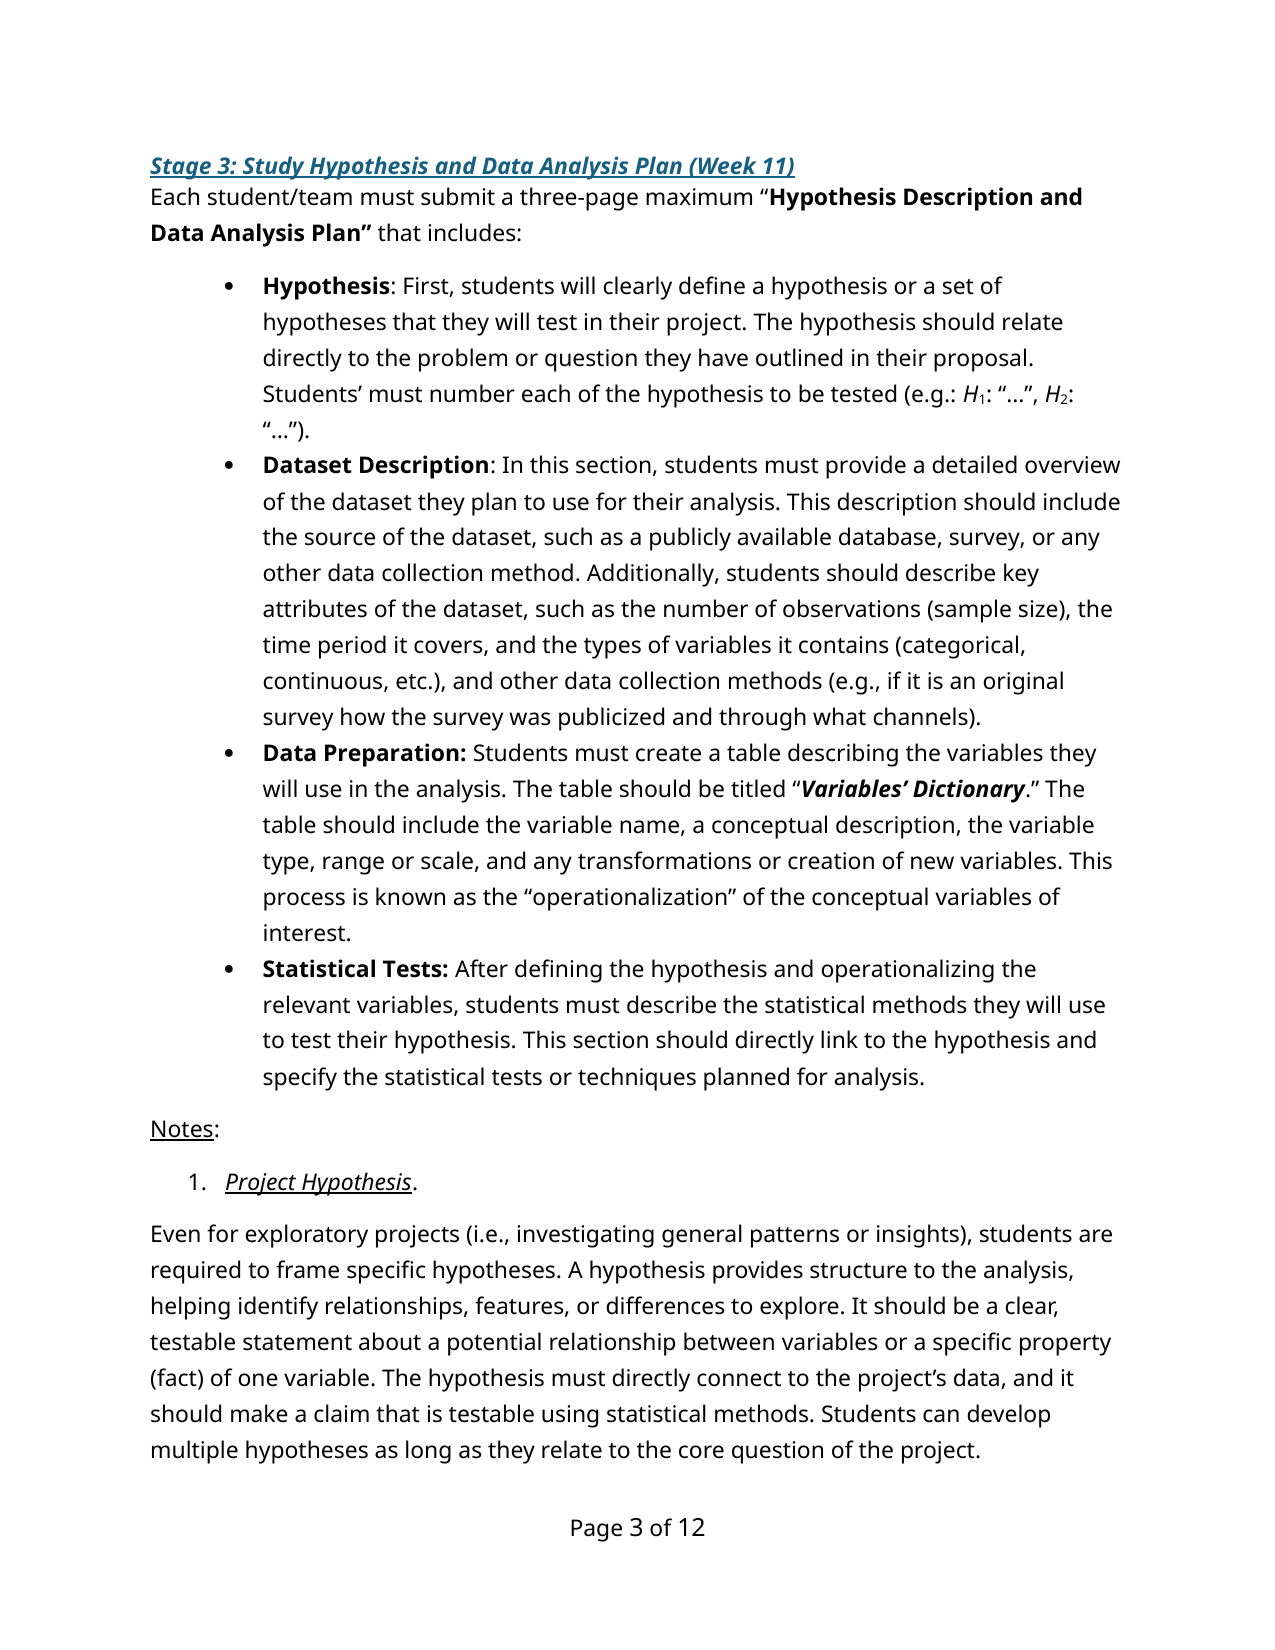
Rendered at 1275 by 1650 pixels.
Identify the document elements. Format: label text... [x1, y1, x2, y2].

text Even for exploratory projects (i.e., investigating general patterns or insights), students are required to frame specific hypotheses. A hypothesis provides structure to the analysis, helping identify relationships, features, or differences to explore. It should be a clear, testable statement about a potential relationship between variables or a specific property (fact) of one variable. The hypothesis must directly connect to the project’s data, and it should make a claim that is testable using statistical methods. Students can develop multiple hypotheses as long as they relate to the core question of the project. [150, 1218, 1125, 1465]
text Notes: [150, 1113, 1125, 1144]
subtitle Stage 3: Study Hypothesis and Data Analysis Plan (Week 11) [150, 150, 1125, 181]
list Hypothesis: First, students will clearly define a hypothesis or a set of hypotheses that they will test in their project. The hypothesis should relate directly to the problem or question they have outlined in their proposal. Students’ must number each of the hypothesis to be tested (e.g.: H1: “…”, H2: “…”). [225, 270, 1125, 445]
list Statistical Tests: After defining the hypothesis and operationalizing the relevant variables, students must describe the statistical methods they will use to test their hypothesis. This section should directly link to the hypothesis and specify the statistical tests or techniques planned for analysis. [225, 953, 1125, 1092]
list Data Preparation: Students must create a table describing the variables they will use in the analysis. The table should be titled “Variables’ Dictionary.” The table should include the variable name, a conceptual description, the variable type, range or scale, and any transformations or creation of new variables. This process is known as the “operationalization” of the conceptual variables of interest. [225, 737, 1125, 948]
text Each student/team must submit a three-page maximum “Hypothesis Description and Data Analysis Plan” that includes: [150, 181, 1125, 248]
list Dataset Description: In this section, students must provide a detailed overview of the dataset they plan to use for their analysis. This description should include the source of the dataset, such as a publicly available database, survey, or any other data collection method. Additionally, students should describe key attributes of the dataset, such as the number of observations (sample size), the time period it covers, and the types of variables it contains (categorical, continuous, etc.), and other data collection methods (e.g., if it is an original survey how the survey was publicized and through what channels). [225, 449, 1125, 732]
list Project Hypothesis. [187, 1166, 1125, 1197]
